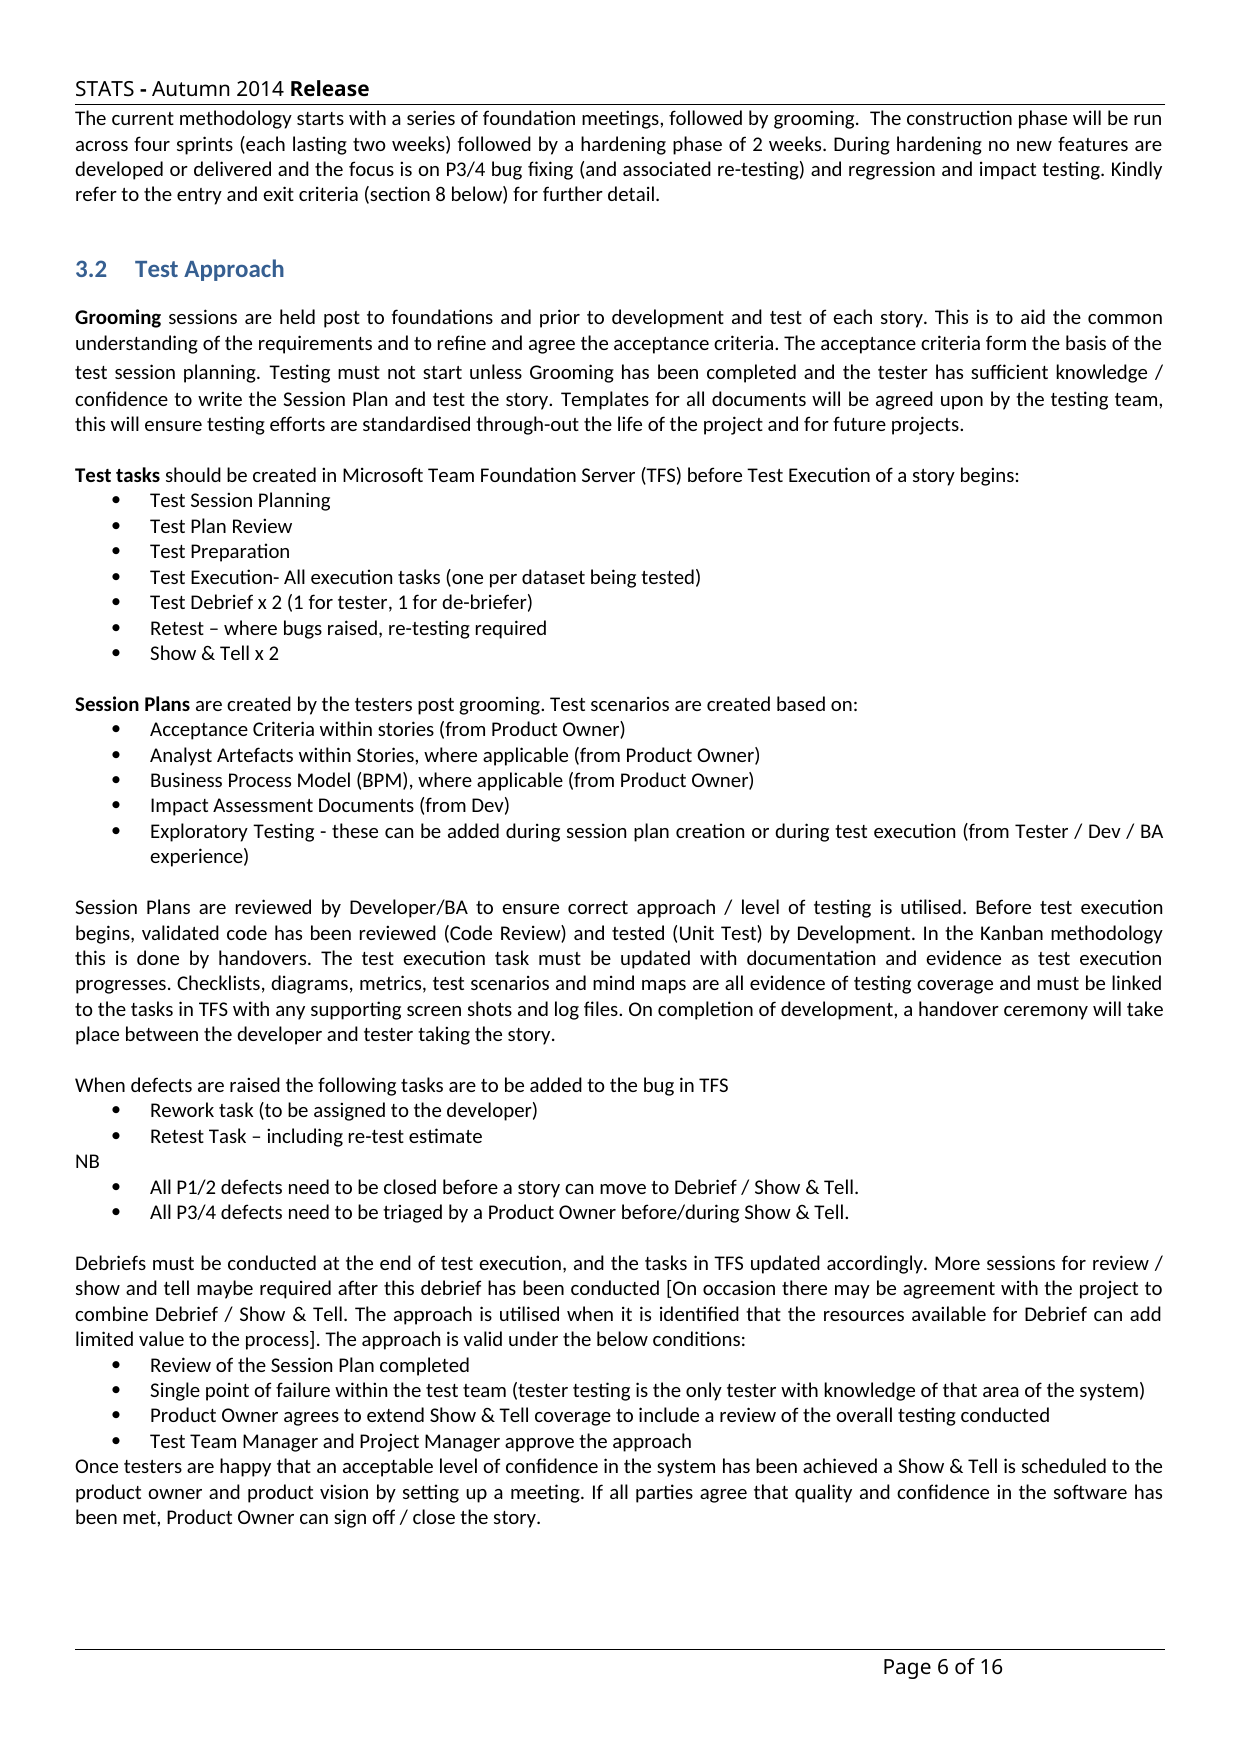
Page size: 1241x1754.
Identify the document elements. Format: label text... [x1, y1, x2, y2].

text Debriefs must be conducted at the end of test execution, and the tasks in TFS updated accordingly. More sessions for review / show and tell maybe required after this debrief has been conducted [On occasion there may be agreement with the project to combine Debrief / Show & Tell. The approach is utilised when it is identified that the resources available for Debrief can add limited value to the process]. The approach is valid under the below conditions: [75, 1250, 1165, 1352]
list Test Plan Review [112, 513, 1165, 538]
text When defects are raised the following tasks are to be added to the bug in TFS [75, 1072, 1165, 1098]
list Test Preparation [112, 538, 1165, 564]
list Test Execution- All execution tasks (one per dataset being tested) [112, 564, 1165, 589]
text Session Plans are created by the testers post grooming. Test scenarios are created based on: [75, 691, 1165, 716]
subtitle Grooming sessions are held post to foundations and prior to development and test of each story. This is to aid the common understanding of the requirements and to refine and agree the acceptance criteria. The acceptance criteria form the basis of the test session planning. Testing must not start unless Grooming has been completed and the tester has sufficient knowledge / confidence to write the Session Plan and test the story. Templates for all documents will be agreed upon by the testing team, this will ensure testing efforts are standardised through-out the life of the project and for future projects. [75, 304, 1165, 437]
text Once testers are happy that an acceptable level of confidence in the system has been achieved a Show & Tell is scheduled to the product owner and product vision by setting up a meeting. If all parties agree that quality and confidence in the software has been met, Product Owner can sign off / close the story. [75, 1453, 1165, 1530]
list Test Team Manager and Project Manager approve the approach [112, 1428, 1165, 1453]
list Impact Assessment Documents (from Dev) [112, 793, 1165, 818]
list Exploratory Testing - these can be added during session plan creation or during test execution (from Tester / Dev / BA experience) [112, 818, 1165, 869]
list Review of the Session Plan completed [112, 1352, 1165, 1377]
list All P1/2 defects need to be closed before a story can move to Debrief / Show & Tell. [112, 1174, 1165, 1199]
list All P3/4 defects need to be triaged by a Product Owner before/during Show & Tell. [112, 1199, 1165, 1225]
list Test Session Planning [112, 488, 1165, 513]
subtitle The current methodology starts with a series of foundation meetings, followed by grooming. The construction phase will be run across four sprints (each lasting two weeks) followed by a hardening phase of 2 weeks. During hardening no new features are developed or delivered and the focus is on P3/4 bug fixing (and associated re-testing) and regression and impact testing. Kindly refer to the entry and exit criteria (section 8 below) for further detail. [75, 105, 1165, 207]
text Test tasks should be created in Microsoft Team Foundation Server (TFS) before Test Execution of a story begins: [75, 462, 1165, 488]
list Business Process Model (BPM), where applicable (from Product Owner) [112, 767, 1165, 793]
list Retest – where bugs raised, re-testing required [112, 615, 1165, 640]
list Test Debrief x 2 (1 for tester, 1 for de-briefer) [112, 589, 1165, 615]
list Analyst Artefacts within Stories, where applicable (from Product Owner) [112, 742, 1165, 767]
list Retest Task – including re-test estimate [112, 1123, 1165, 1148]
subtitle Test Approach [75, 253, 1165, 284]
list Show & Tell x 2 [112, 640, 1165, 666]
list Rework task (to be assigned to the developer) [112, 1098, 1165, 1123]
text Session Plans are reviewed by Developer/BA to ensure correct approach / level of testing is utilised. Before test execution begins, validated code has been reviewed (Code Review) and tested (Unit Test) by Development. In the Kanban methodology this is done by handovers. The test execution task must be updated with documentation and evidence as test execution progresses. Checklists, diagrams, metrics, test scenarios and mind maps are all evidence of testing coverage and must be linked to the tasks in TFS with any supporting screen shots and log files. On completion of development, a handover ceremony will take place between the developer and tester taking the story. [75, 894, 1165, 1047]
list Acceptance Criteria within stories (from Product Owner) [112, 716, 1165, 742]
text NB [75, 1148, 1165, 1174]
list Single point of failure within the test team (tester testing is the only tester with knowledge of that area of the system) [112, 1377, 1165, 1403]
list Product Owner agrees to extend Show & Tell coverage to include a review of the overall testing conducted [112, 1403, 1165, 1428]
